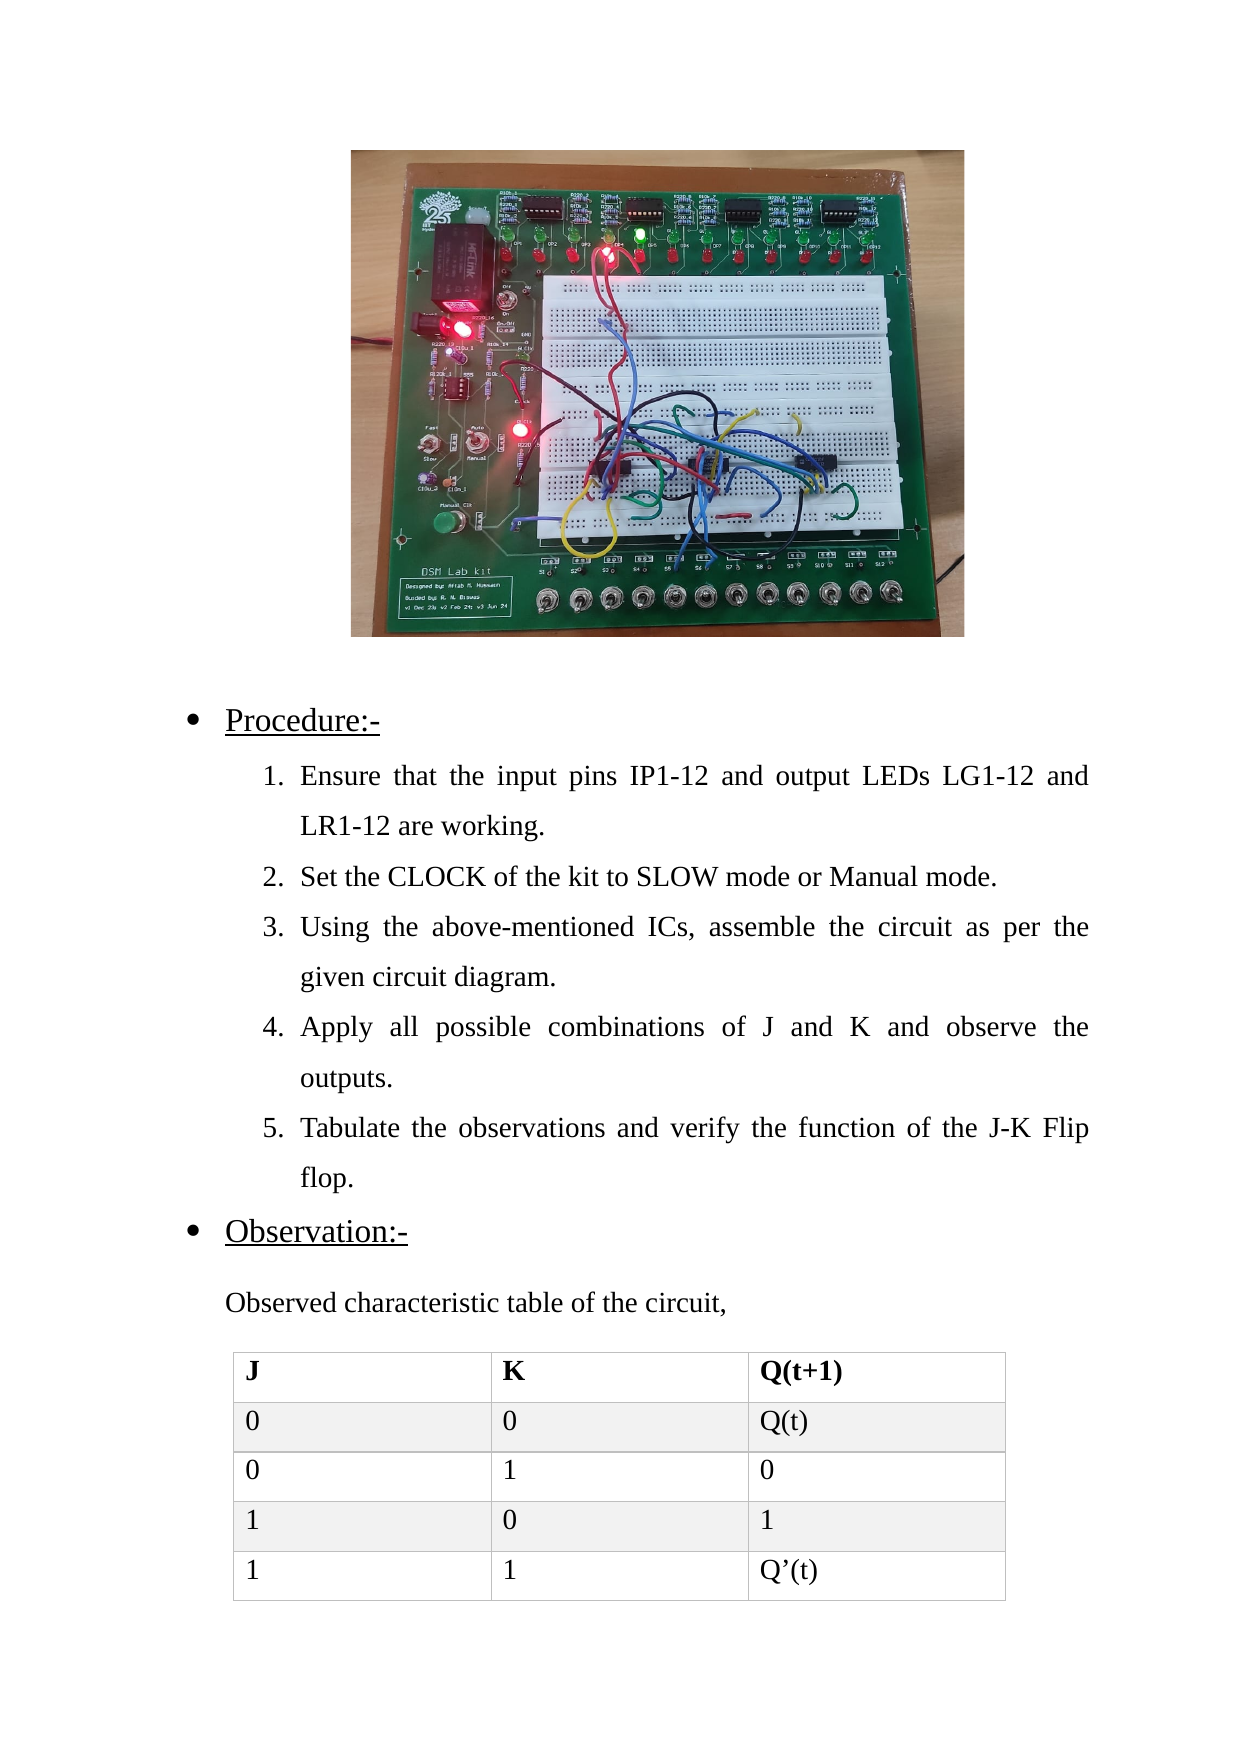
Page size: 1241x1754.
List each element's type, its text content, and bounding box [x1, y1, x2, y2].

table_header K [492, 1353, 748, 1402]
text Observed characteristic table of the circuit, [225, 1285, 1090, 1318]
table_cell 0 [492, 1403, 748, 1451]
list Apply all possible combinations of J and K and observe the outputs. [262, 1009, 1090, 1093]
list Ensure that the input pins IP1-12 and output LEDs LG1-12 and LR1-12 are working. [262, 758, 1090, 842]
table_cell 0 [492, 1502, 748, 1551]
table_cell 1 [492, 1453, 748, 1501]
picture [350, 150, 965, 637]
table_cell 1 [749, 1502, 1005, 1551]
table_header Q(t+1) [749, 1353, 1005, 1402]
table_cell Q(t) [749, 1403, 1005, 1451]
table_cell 1 [492, 1552, 748, 1600]
list Procedure:- [187, 701, 1090, 739]
table_cell 1 [234, 1502, 491, 1551]
table_cell Q’(t) [749, 1552, 1005, 1600]
table_cell 0 [749, 1453, 1005, 1501]
table_cell 1 [234, 1552, 491, 1600]
table_cell 0 [234, 1403, 491, 1451]
table_cell 0 [234, 1453, 491, 1501]
list Observation:- [187, 1211, 1090, 1249]
list Using the above-mentioned ICs, assemble the circuit as per the given circuit diagram. [262, 909, 1090, 993]
list Set the CLOCK of the kit to SLOW mode or Manual mode. [262, 859, 1090, 892]
list Tabulate the observations and verify the function of the J-K Flip flop. [262, 1110, 1090, 1194]
table_header J [234, 1353, 491, 1402]
